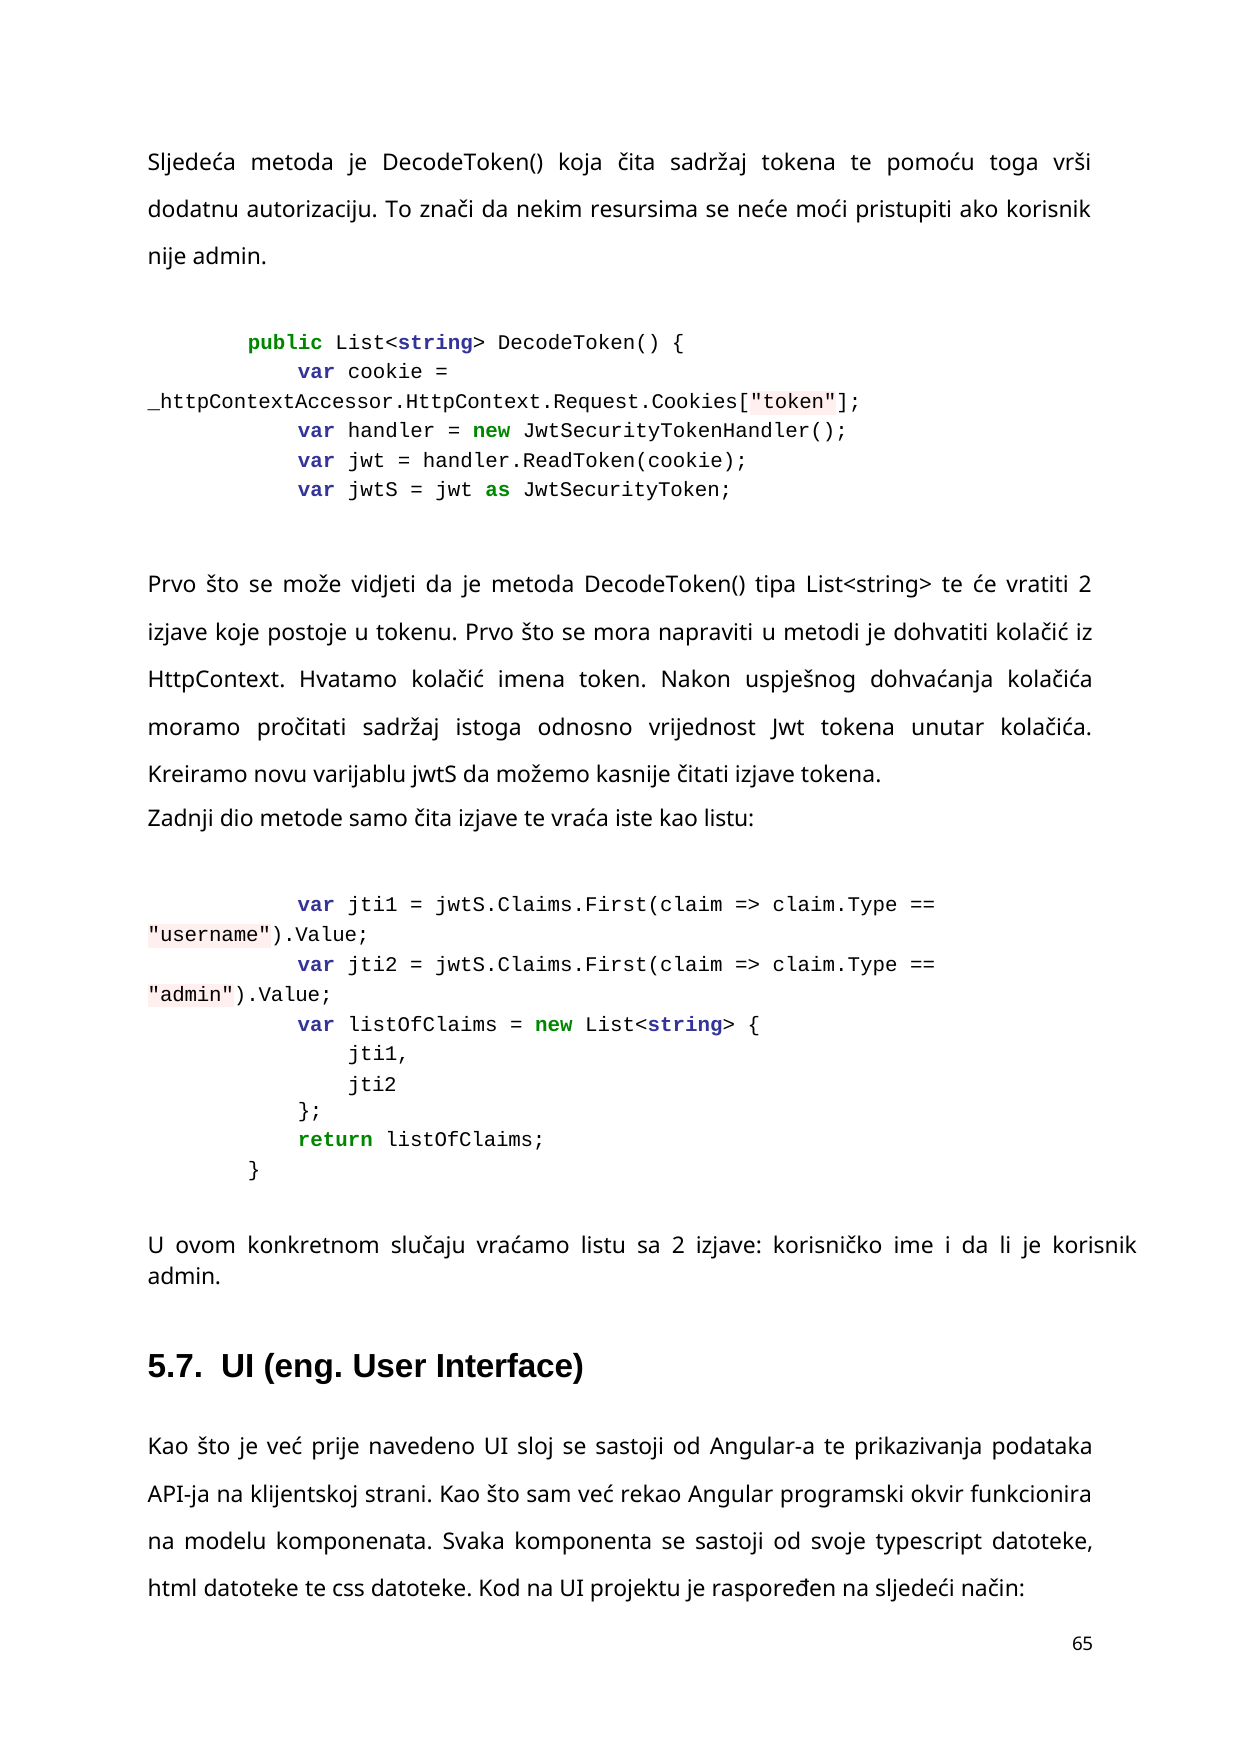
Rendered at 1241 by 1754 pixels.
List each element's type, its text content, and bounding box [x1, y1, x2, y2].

text var jti1 = jwtS.Claims.First(claim => claim.Type == "username").Value; [147, 894, 973, 948]
text _httpContextAccessor.HttpContext.Request.Cookies["token"]; var handler = new JwtSecurityTokenHandler(); var jwt = handler.ReadToken(cookie); [147, 391, 879, 473]
text Zadnji dio metode samo čita izjave te vraća iste kao listu: [147, 806, 1137, 831]
text U ovom konkretnom slučaju vraćamo listu sa 2 izjave: korisničko ime i da li je korisnik admin. [147, 1229, 1137, 1291]
text public List<string> DecodeToken() { [248, 332, 1137, 356]
text var cookie = [298, 361, 1137, 385]
text return listOfClaims; [298, 1129, 1137, 1153]
subtitle UI (eng. User Interface) [147, 1346, 1137, 1385]
text }; [298, 1100, 1137, 1124]
text jti2 [348, 1073, 1137, 1096]
text Kao što je već prije navedeno UI sloj se sastoji od Angular-a te prikazivanja podataka API-ja na klijentskoj strani. Kao što sam već rekao Angular programski okvir funkcionira na modelu komponenata. Svaka komponenta se sastoji od svoje typescript datoteke, html datoteke te css datoteke. Kod na UI projektu je raspoređen na sljedeći način: [147, 1430, 1094, 1603]
text var jwtS = jwt as JwtSecurityToken; [298, 479, 1137, 502]
text } [248, 1159, 1137, 1183]
text Sljedeća metoda je DecodeToken() koja čita sadržaj tokena te pomoću toga vrši dodatnu autorizaciju. To znači da nekim resursima se neće moći pristupiti ako korisnik nije admin. [147, 146, 1092, 272]
text Prvo što se može vidjeti da je metoda DecodeToken() tipa List<string> te će vratiti 2 izjave koje postoje u tokenu. Prvo što se mora napraviti u metodi je dohvatiti kolačić iz HttpContext. Hvatamo kolačić imena token. Nakon uspješnog dohvaćanja kolačića moramo pročitati sadržaj istoga odnosno vrijednost Jwt tokena unutar kolačića. Kreiramo novu varijablu jwtS da možemo kasnije čitati izjave tokena. [147, 568, 1093, 789]
text var jti2 = jwtS.Claims.First(claim => claim.Type == "admin").Value; [147, 954, 973, 1007]
text var listOfClaims = new List<string> { jti1, [297, 1013, 816, 1067]
